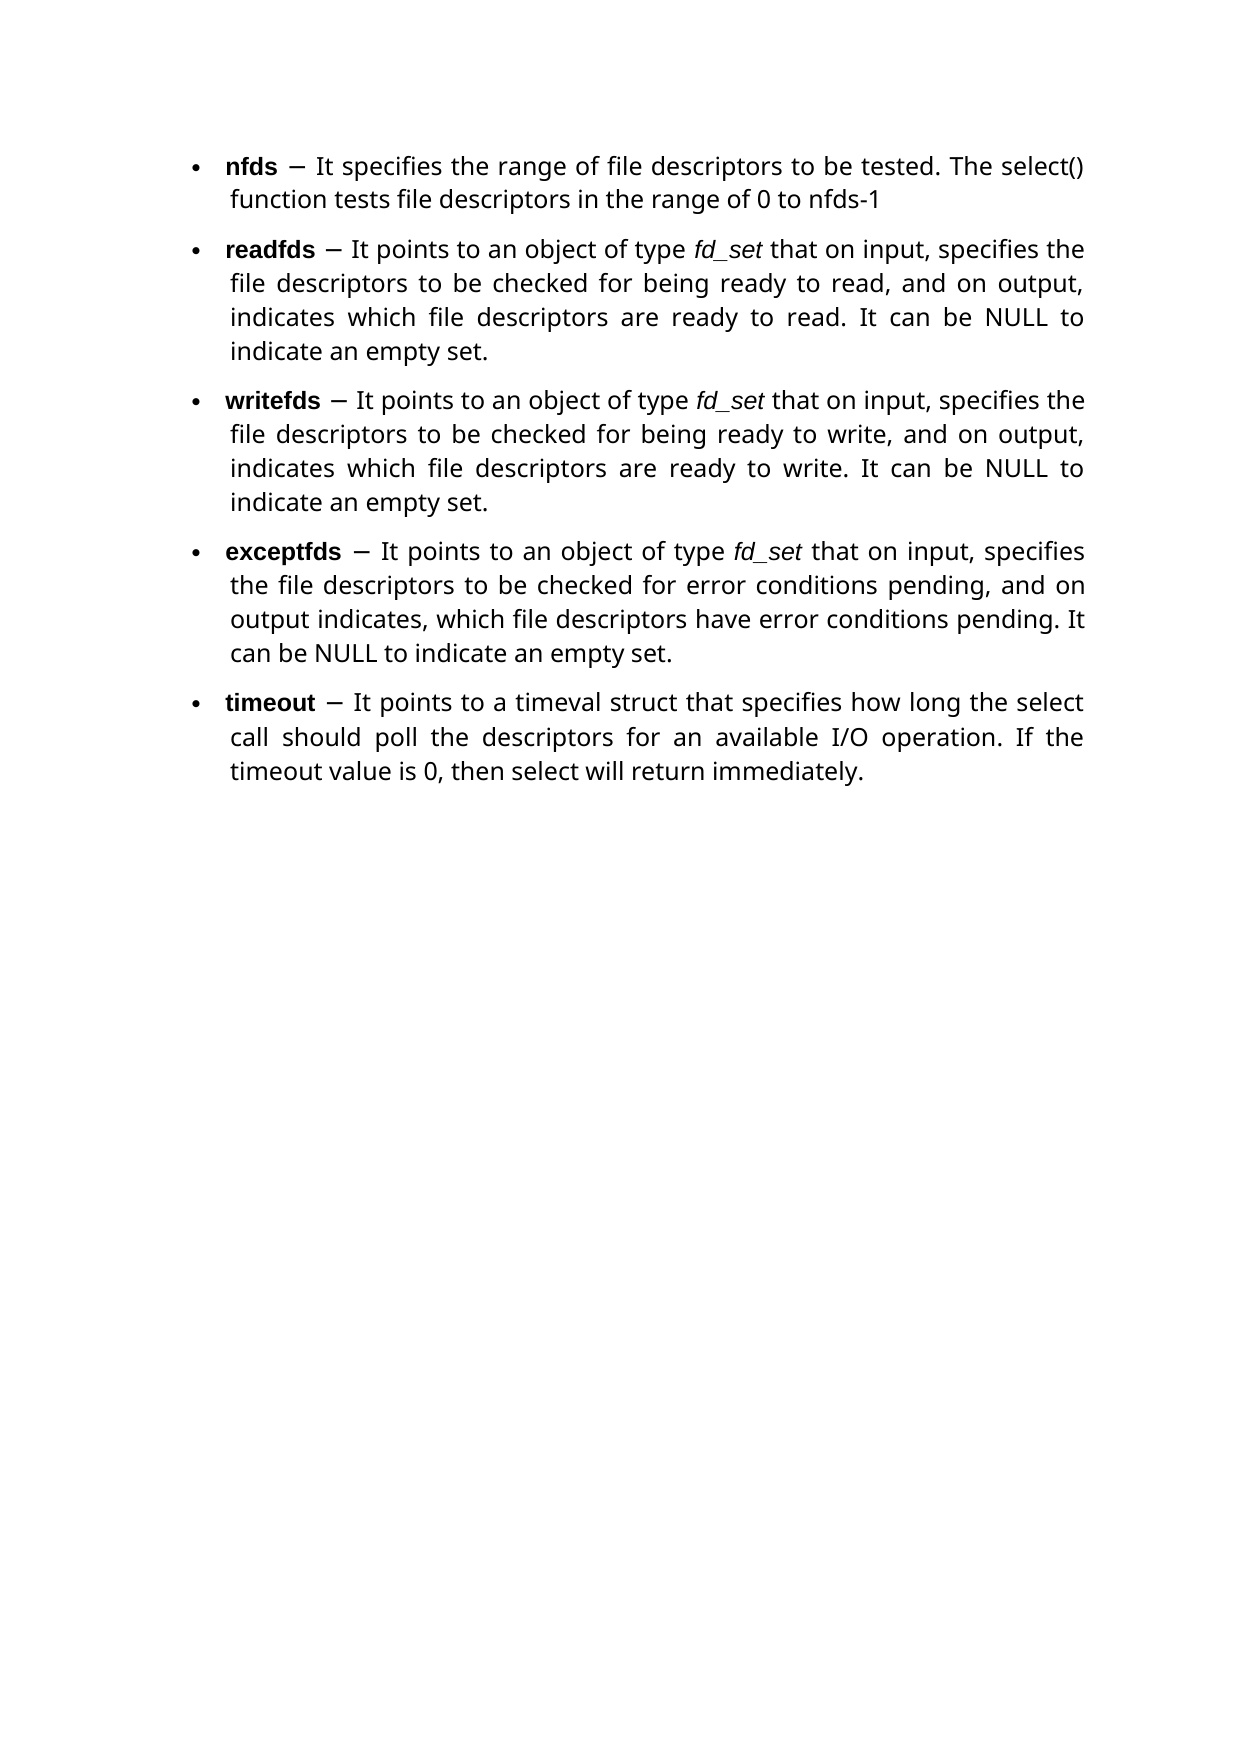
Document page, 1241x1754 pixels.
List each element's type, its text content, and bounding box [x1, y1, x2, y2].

list readfds − It points to an object of type fd_set that on input, specifies the file descriptors to be checked for being ready to read, and on output, indicates which file descriptors are ready to read. It can be NULL to indicate an empty set. [192, 231, 1085, 367]
list exceptfds − It points to an object of type fd_set that on input, specifies the file descriptors to be checked for error conditions pending, and on output indicates, which file descriptors have error conditions pending. It can be NULL to indicate an empty set. [192, 534, 1086, 670]
list timeout − It points to a timeval struct that specifies how long the select call should poll the descriptors for an available I/O operation. If the timeout value is 0, then select will return immediately. [192, 685, 1085, 787]
list writefds − It points to an object of type fd_set that on input, specifies the file descriptors to be checked for being ready to write, and on output, indicates which file descriptors are ready to write. It can be NULL to indicate an empty set. [192, 382, 1086, 519]
list nfds − It specifies the range of file descriptors to be tested. The select() function tests file descriptors in the range of 0 to nfds-1 [192, 148, 1085, 216]
